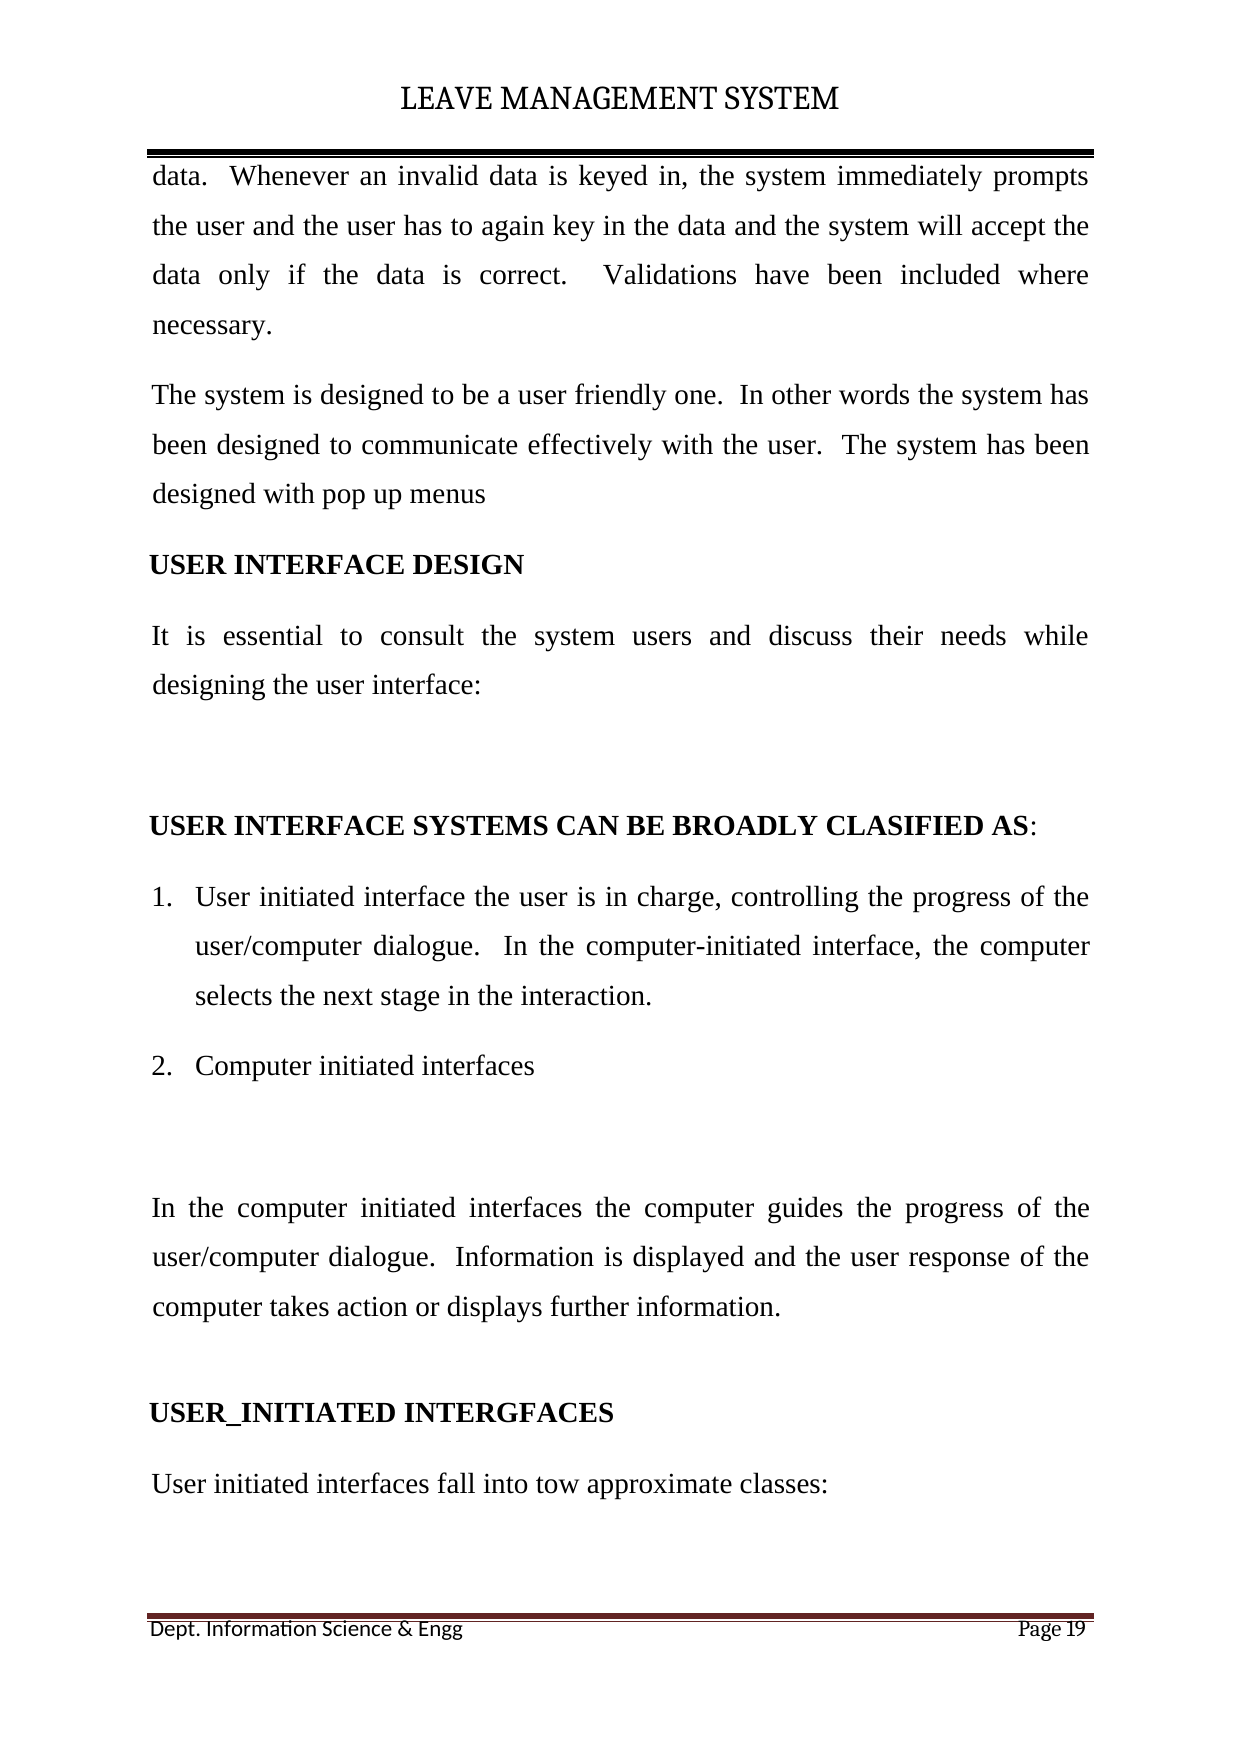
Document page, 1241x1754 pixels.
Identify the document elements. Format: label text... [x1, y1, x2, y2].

subtitle USER INTERFACE DESIGN [148, 547, 1091, 581]
subtitle USER_INITIATED INTERGFACES [148, 1396, 1091, 1429]
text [151, 158, 1091, 341]
text The system is designed to be a user friendly one. In other words the system has been designed to communicate effectively with the user. The system has been designed with pop up menus [151, 377, 1091, 510]
list Computer initiated interfaces [151, 1048, 1091, 1082]
text In the computer initiated interfaces the computer guides the progress of the user/computer dialogue. Information is displayed and the user response of the computer takes action or displays further information. [151, 1190, 1091, 1322]
list User initiated interface the user is in charge, controlling the progress of the user/computer dialogue. In the computer-initiated interface, the computer selects the next stage in the interaction. [151, 879, 1091, 1011]
text User initiated interfaces fall into tow approximate classes: [151, 1466, 1091, 1499]
text USER INTERFACE SYSTEMS CAN BE BROADLY CLASIFIED AS: [148, 808, 1091, 842]
text It is essential to consult the system users and discuss their needs while designing the user interface: [151, 618, 1091, 701]
